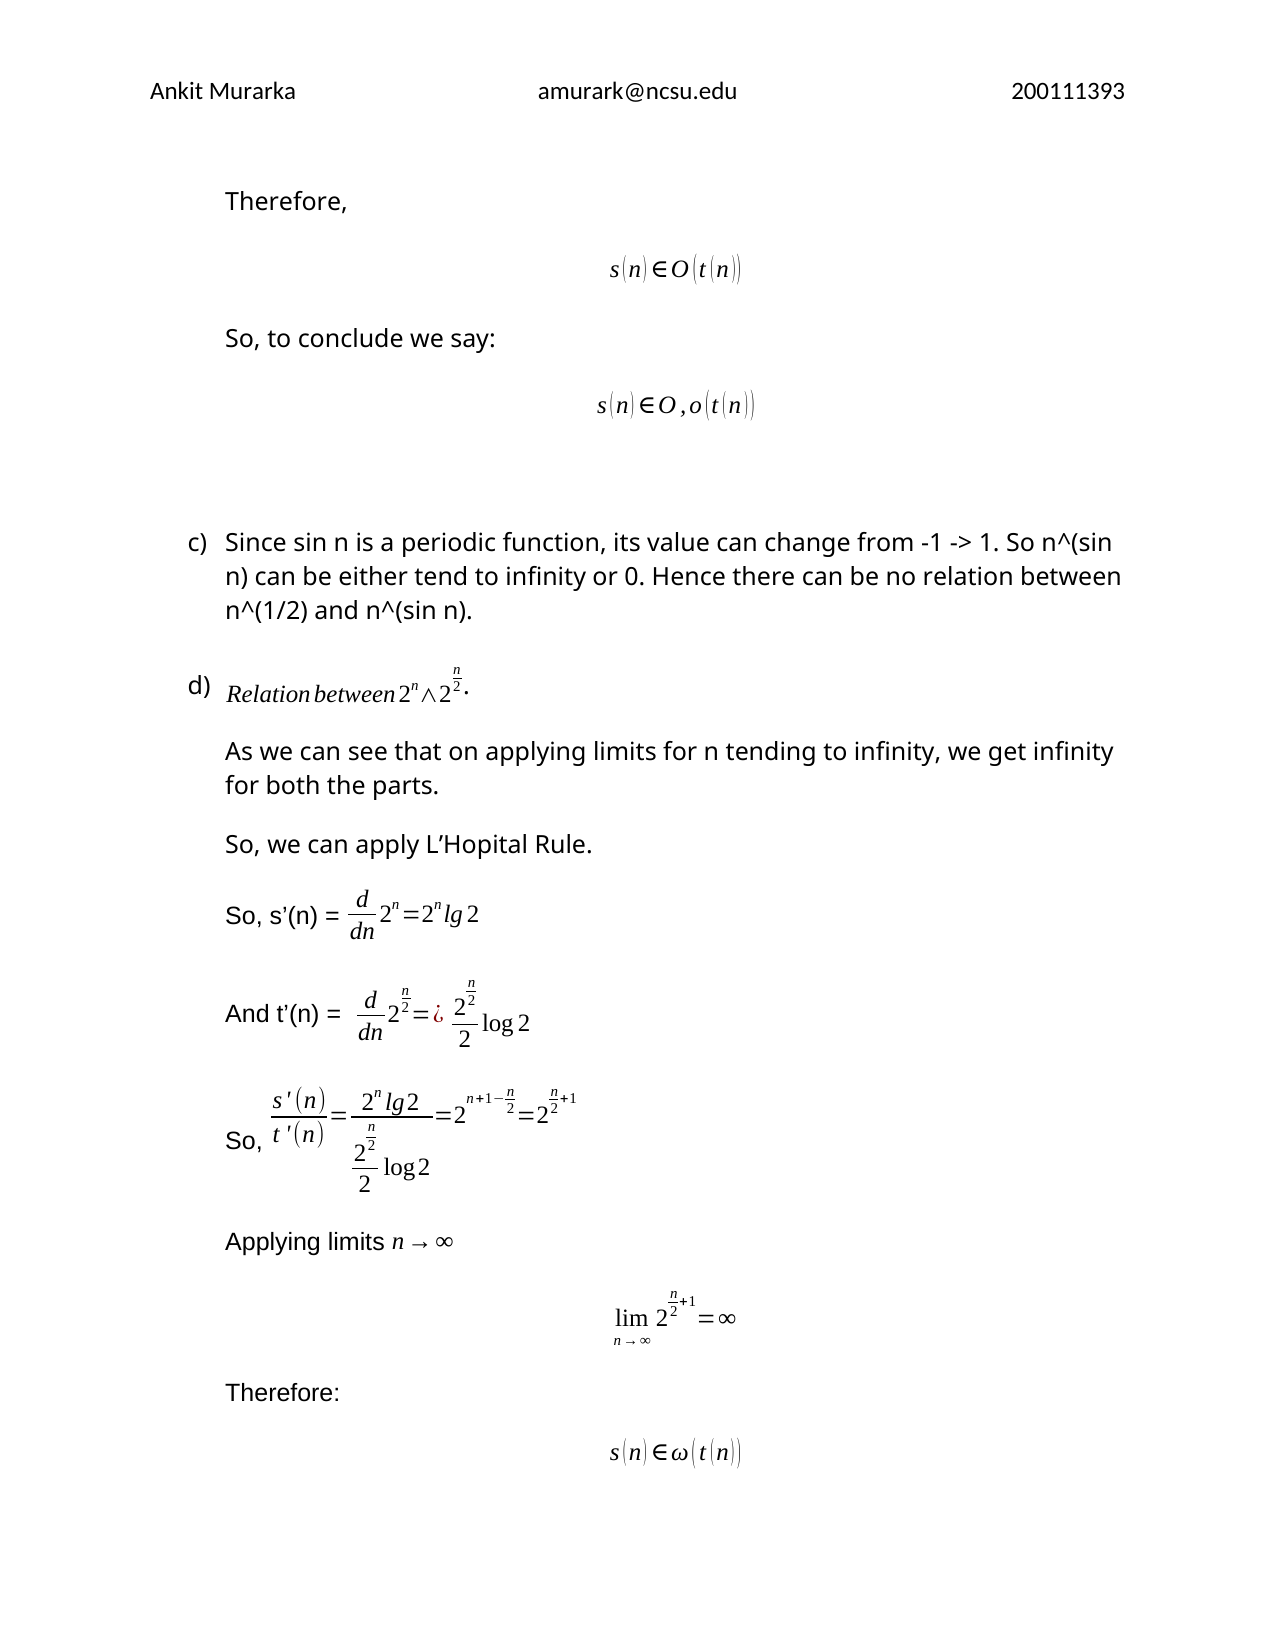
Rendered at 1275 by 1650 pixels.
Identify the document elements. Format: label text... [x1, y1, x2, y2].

list Since sin n is a periodic function, its value can change from -1 -> 1. So n^(sin n) can be either tend to infinity or 0. Hence there can be no relation between n^(1/2) and n^(sin n). [187, 524, 1125, 627]
list And t’(n) = [225, 974, 1125, 1053]
list Therefore: [225, 1378, 1125, 1407]
list So, to conclude we say: [225, 320, 1125, 354]
list Therefore, [225, 184, 1125, 218]
text As we can see that on applying limits for n tending to infinity, we get infinity for both the parts. [225, 734, 1125, 802]
list Applying limits [225, 1227, 1125, 1256]
list So, s’(n) = [225, 886, 1125, 945]
list . [187, 661, 1125, 709]
text So, we can apply L’Hopital Rule. [225, 827, 1125, 861]
list So, [225, 1082, 1125, 1198]
